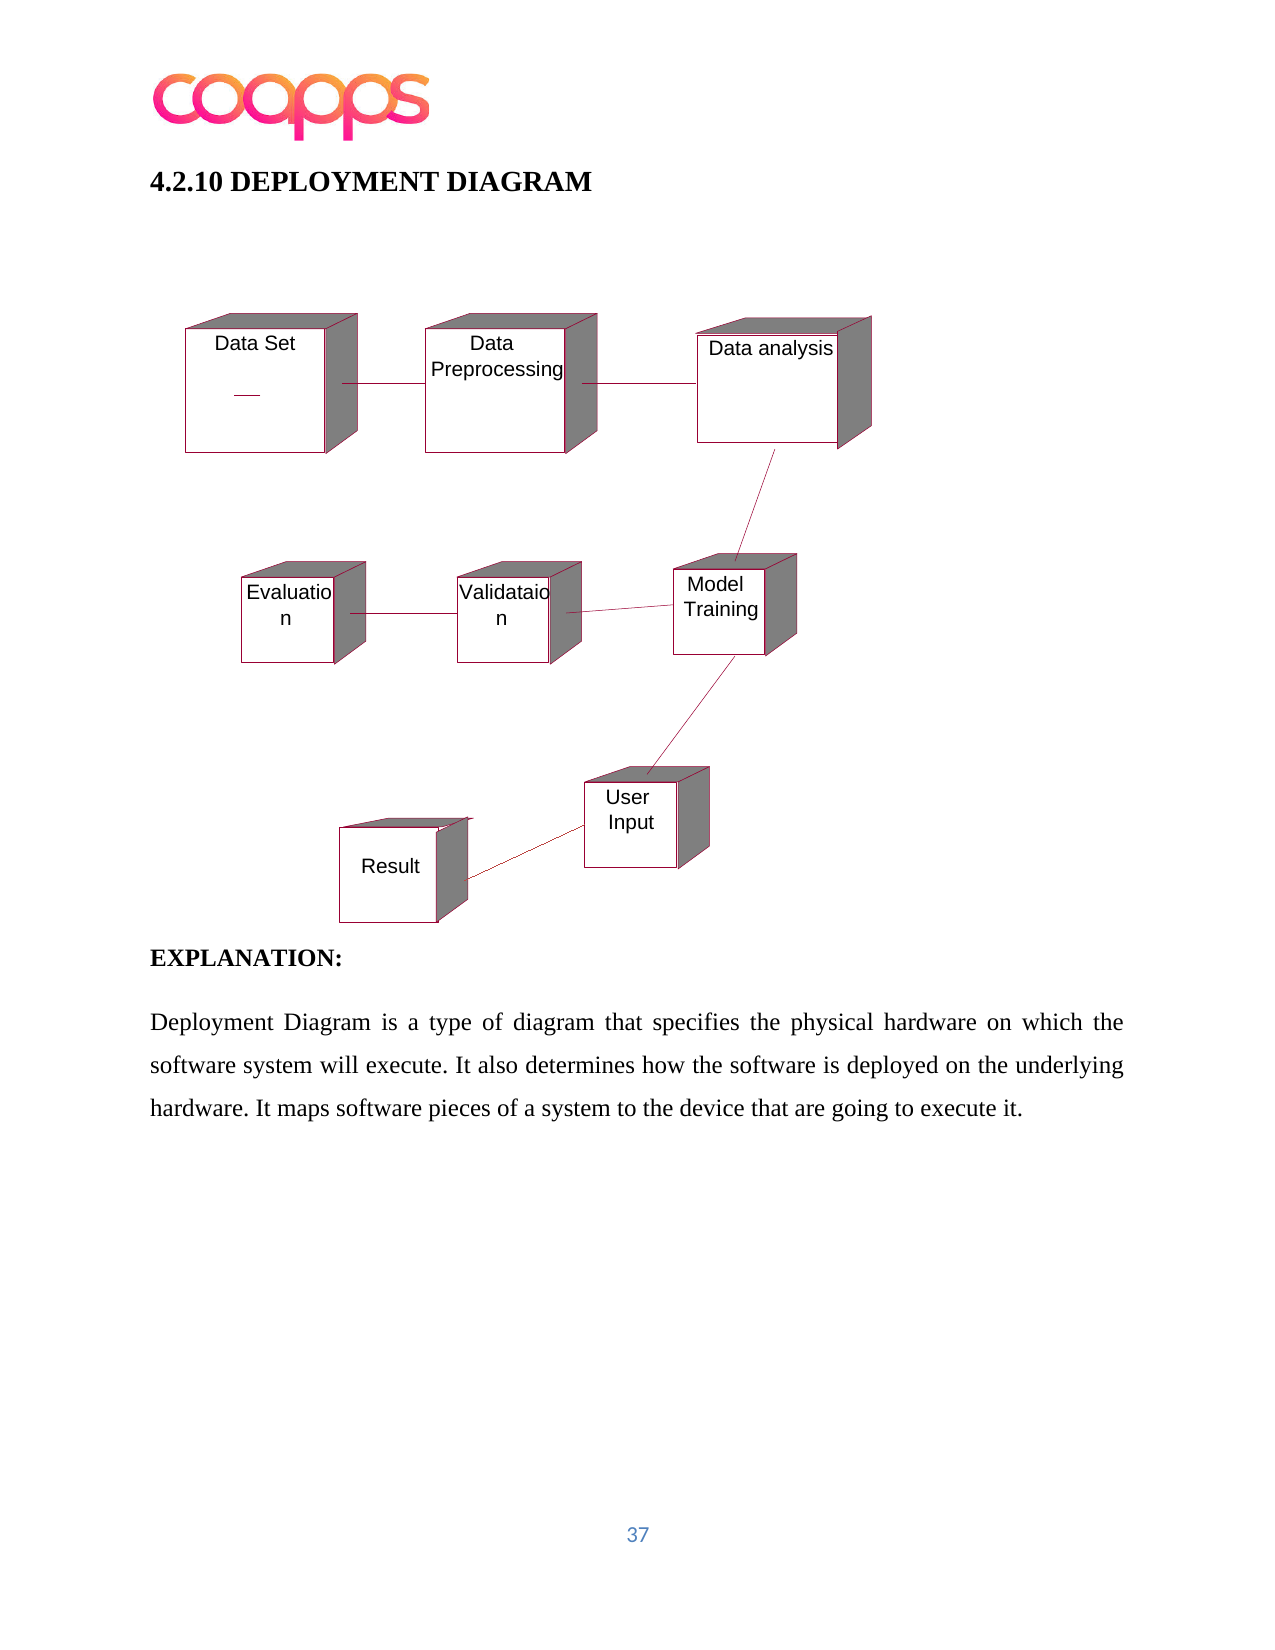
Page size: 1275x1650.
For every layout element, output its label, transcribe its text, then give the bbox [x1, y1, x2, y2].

text 4.2.10 DEPLOYMENT DIAGRAM [150, 164, 1125, 198]
text Deployment Diagram is a type of diagram that specifies the physical hardware on which the software system will execute. It also determines how the software is deployed on the underlying hardware. It maps software pieces of a system to the device that are going to execute it. [150, 1007, 1125, 1122]
picture [153, 73, 430, 141]
text EXPLANATION: [150, 943, 1125, 971]
